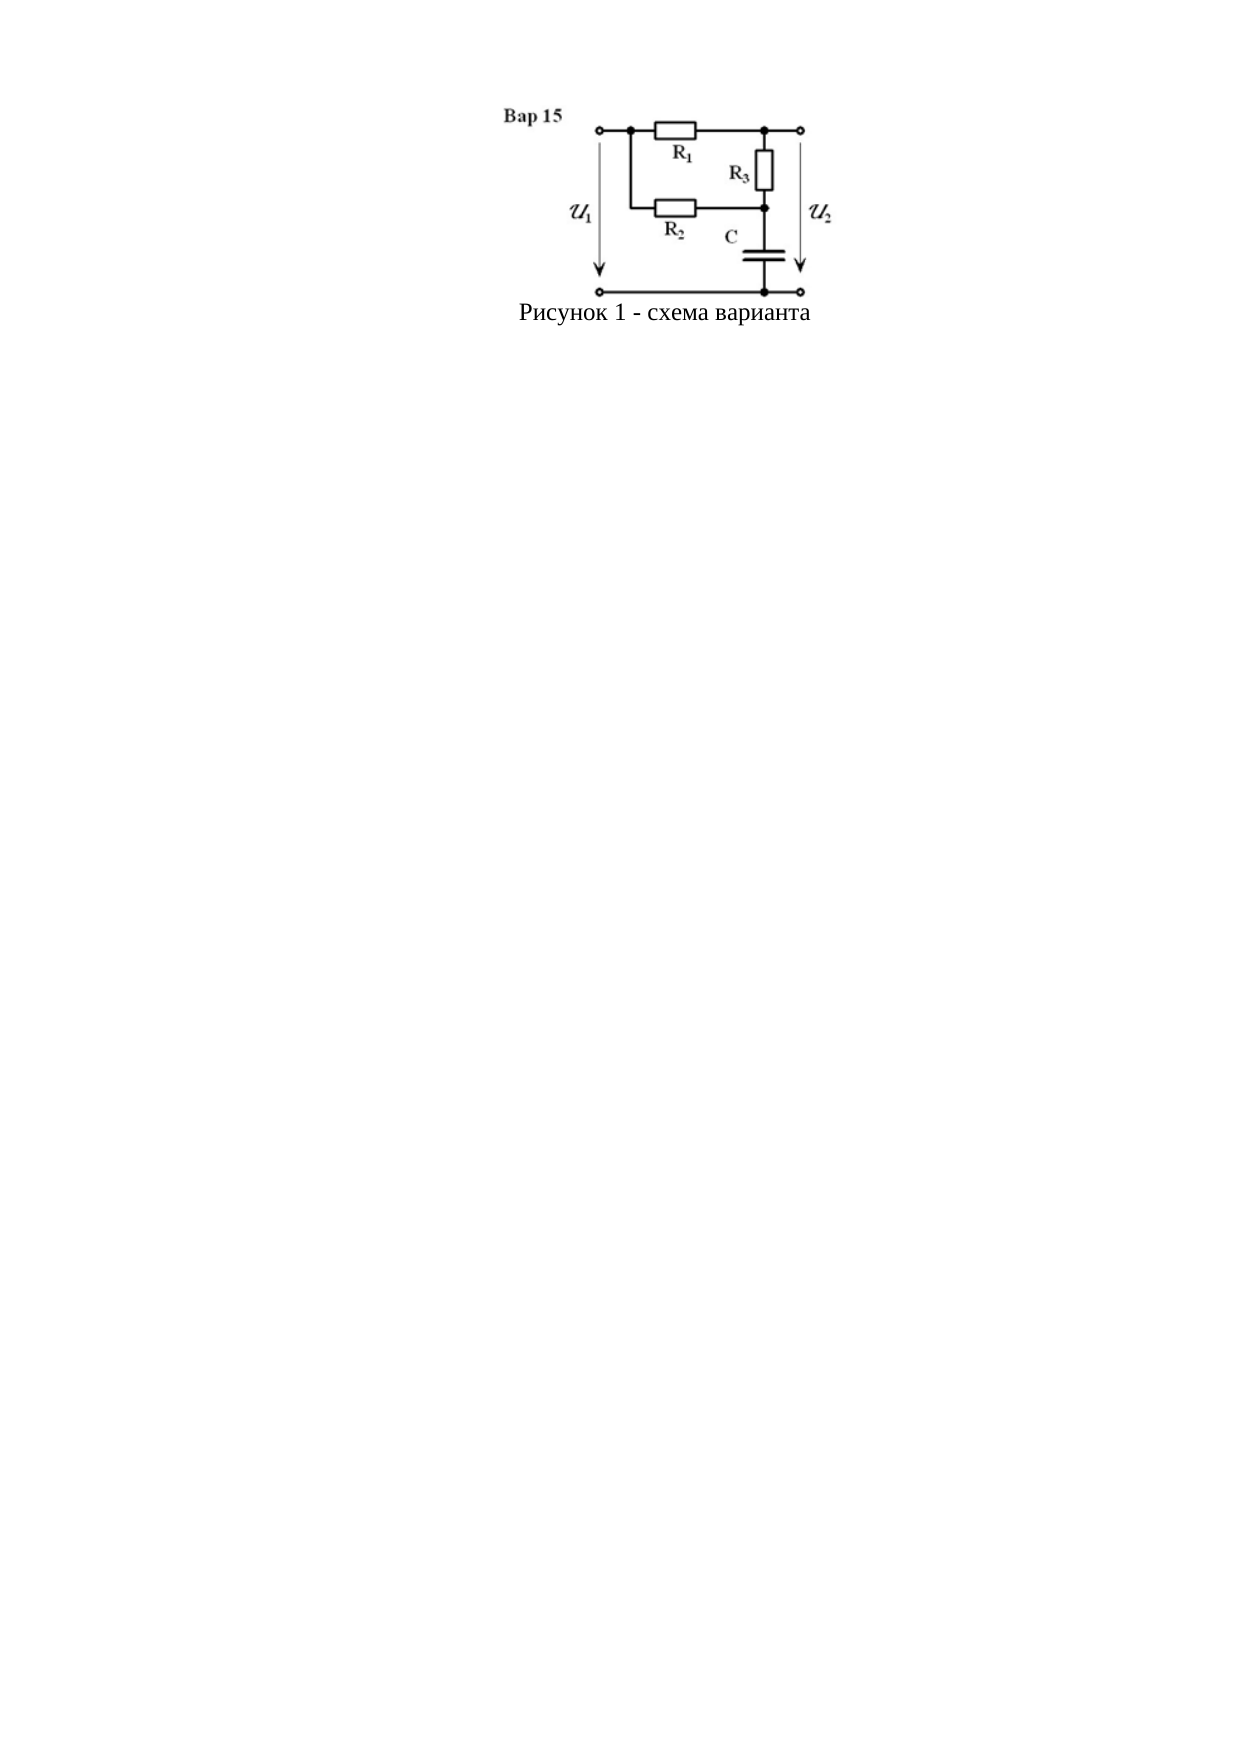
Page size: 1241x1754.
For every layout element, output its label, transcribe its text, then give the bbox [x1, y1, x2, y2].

picture [485, 99, 844, 298]
text Рисунок 1 - схема варианта [148, 297, 1181, 326]
